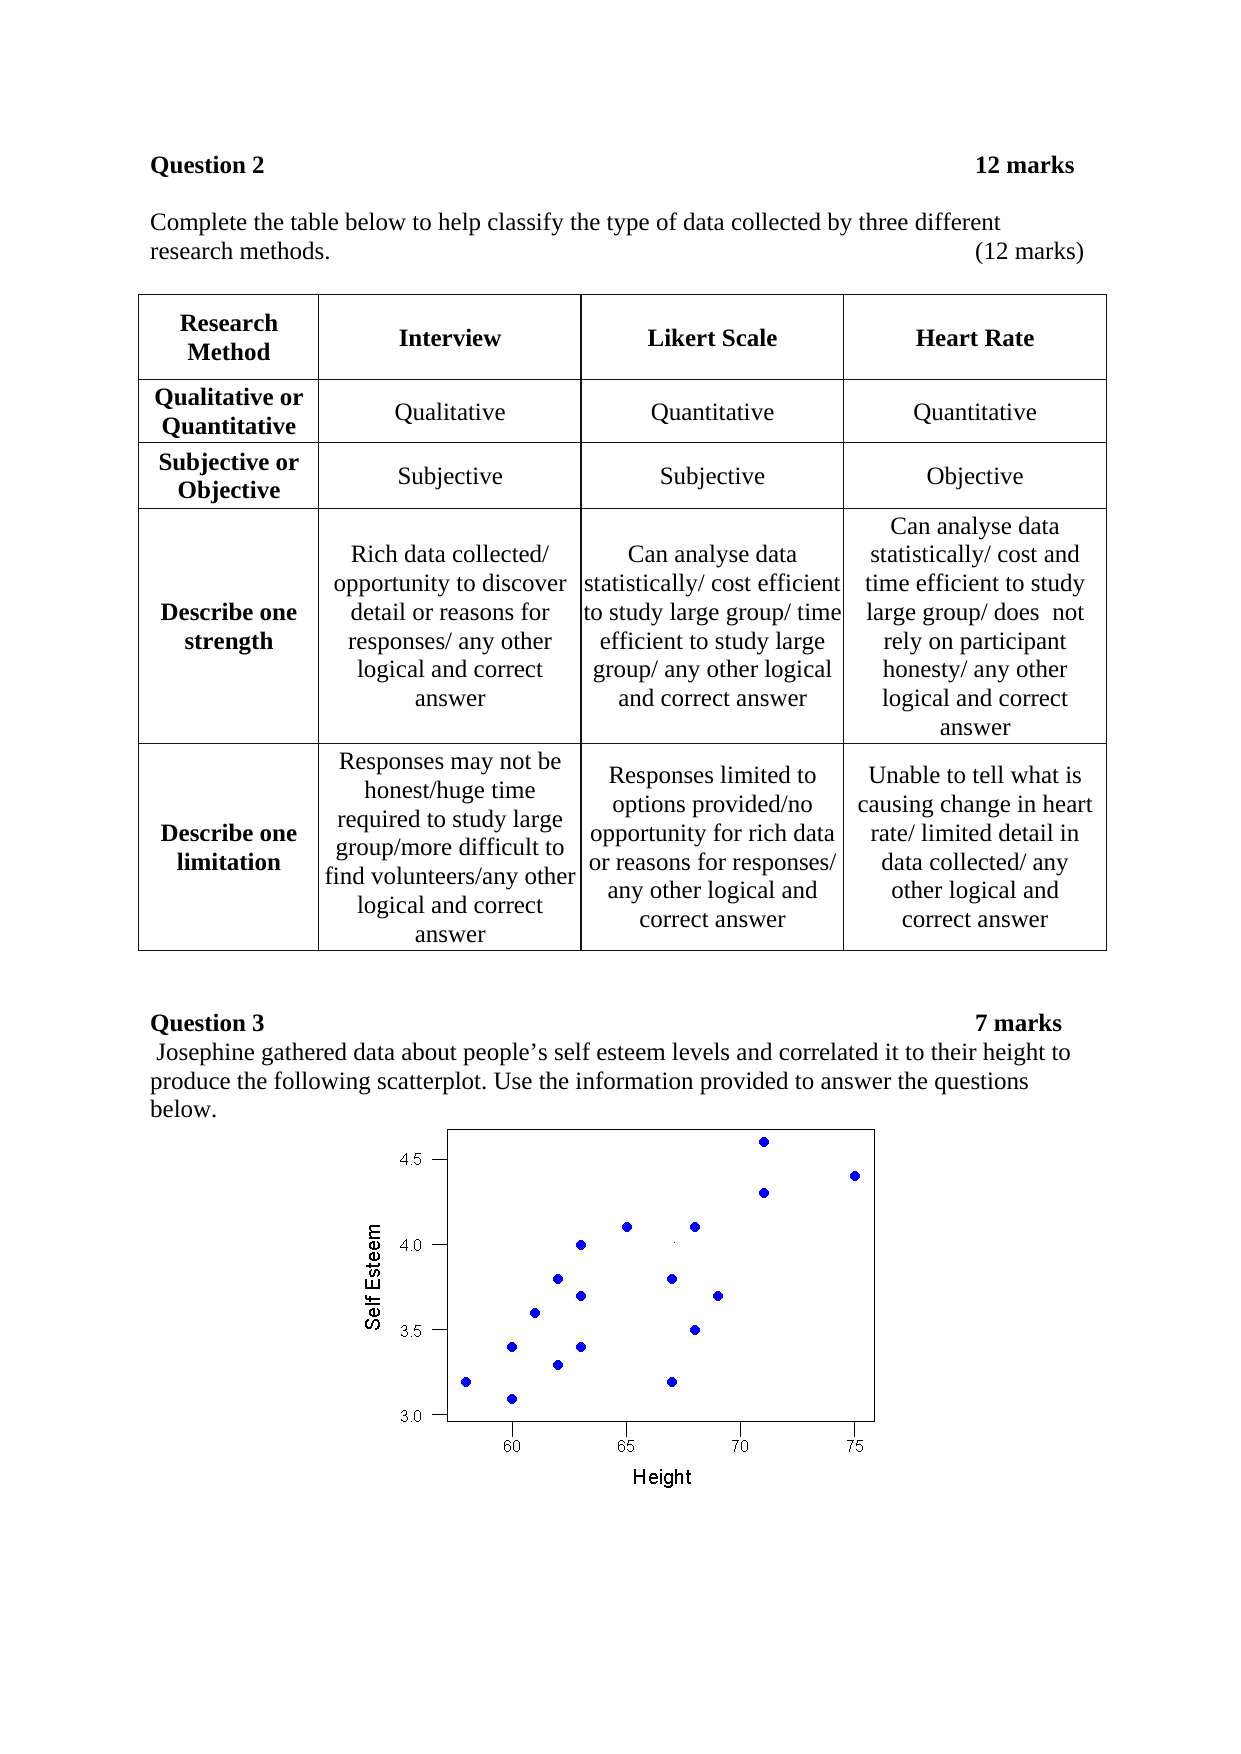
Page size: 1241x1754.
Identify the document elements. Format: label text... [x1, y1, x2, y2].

table_cell Subjective [319, 443, 580, 507]
table_cell Subjective [582, 443, 843, 507]
table_cell Responses limited to options provided/no opportunity for rich data or reasons for responses/ any other logical and correct answer [582, 744, 843, 949]
table_header Heart Rate [844, 295, 1106, 379]
text Question 2 12 marks [150, 150, 1090, 179]
table_cell Quantitative [582, 380, 843, 442]
text Complete the table below to help classify the type of data collected by three different research methods. (12 marks) [150, 207, 1090, 265]
table_cell Subjective or Objective [139, 443, 318, 507]
table_header Interview [319, 295, 580, 379]
picture [360, 1123, 880, 1491]
table_cell Rich data collected/ opportunity to discover detail or reasons for responses/ any other logical and correct answer [319, 509, 580, 743]
table_cell Qualitative or Quantitative [139, 380, 318, 442]
table_header Research Method [139, 295, 318, 379]
table_cell Objective [844, 443, 1106, 507]
text Question 3 7 marks [150, 1008, 1090, 1037]
table_cell Describe one limitation [139, 744, 318, 949]
table_cell Can analyse data statistically/ cost efficient to study large group/ time efficient to study large group/ any other logical and correct answer [582, 509, 843, 743]
table_header Likert Scale [582, 295, 843, 379]
table_cell Can analyse data statistically/ cost and time efficient to study large group/ does not rely on participant honesty/ any other logical and correct answer [844, 509, 1106, 743]
table_cell Responses may not be honest/huge time required to study large group/more difficult to find volunteers/any other logical and correct answer [319, 744, 580, 949]
table_cell Describe one strength [139, 509, 318, 743]
text Josephine gathered data about people’s self esteem levels and correlated it to their height to produce the following scatterplot. Use the information provided to answer the questions below. [150, 1037, 1090, 1123]
table_cell Unable to tell what is causing change in heart rate/ limited detail in data collected/ any other logical and correct answer [844, 744, 1106, 949]
table_cell Quantitative [844, 380, 1106, 442]
table_cell Qualitative [319, 380, 580, 442]
